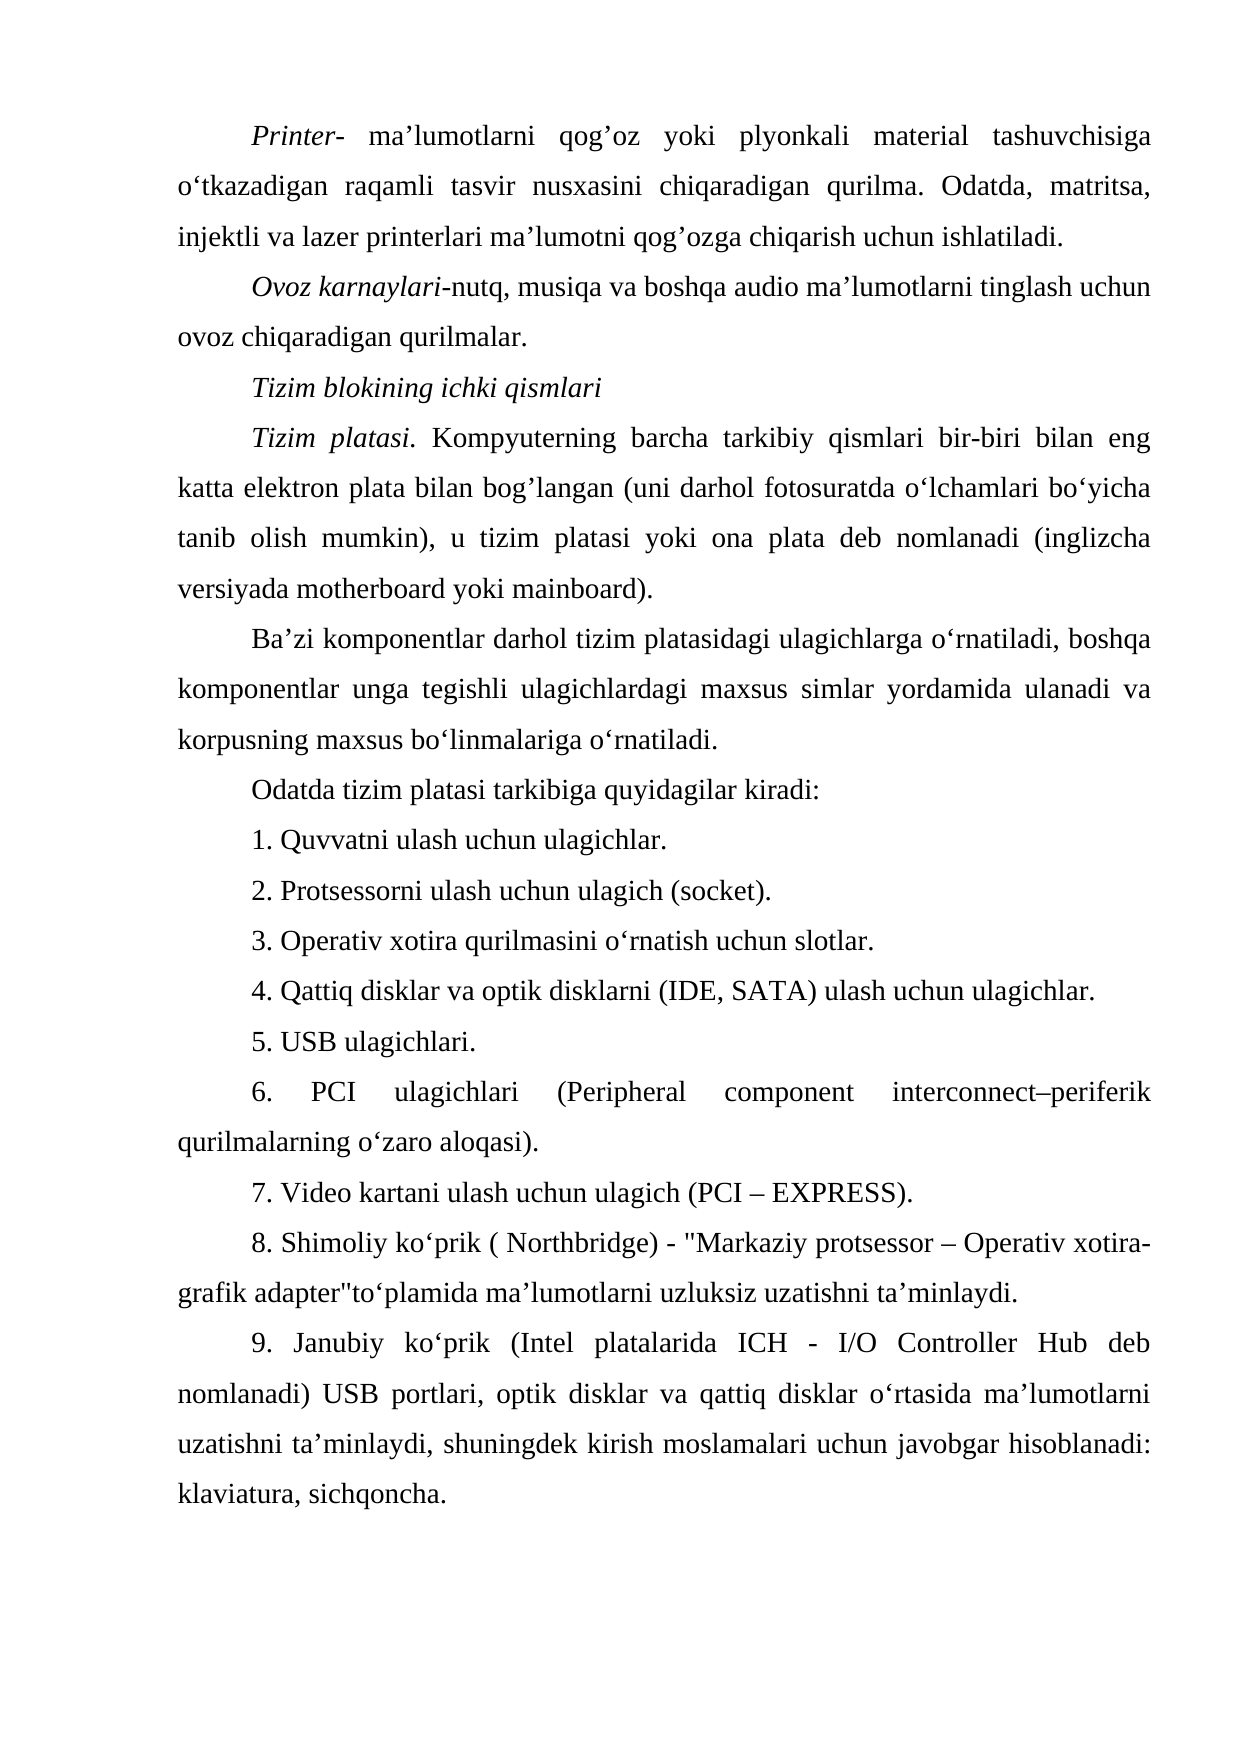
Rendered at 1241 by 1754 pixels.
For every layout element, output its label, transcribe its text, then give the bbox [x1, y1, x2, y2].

text 1. Quvvatni ulash uchun ulagichlar. [177, 822, 1152, 856]
text 7. Video kartani ulash uchun ulagich (PCI – EXPRESS). [177, 1175, 1152, 1208]
text 3. Operativ xotira qurilmasini o‘rnatish uchun slotlar. [177, 923, 1152, 957]
text Tizim blokining ichki qismlari [177, 370, 1152, 403]
text Odatda tizim platasi tarkibiga quyidagilar kiradi: [177, 772, 1152, 806]
text 8. Shimoliy ko‘prik ( Northbridge) - "Markaziy protsessor – Operativ xotira-grafik adapter"to‘plamida ma’lumotlarni uzluksiz uzatishni ta’minlaydi. [177, 1225, 1152, 1309]
text 5. USB ulagichlari. [177, 1024, 1152, 1057]
text Printer- ma’lumotlarni qog’oz yoki plyonkali material tashuvchisiga o‘tkazadigan raqamli tasvir nusxasini chiqaradigan qurilma. Odatda, matritsa, injektli va lazer printerlari ma’lumotni qog’ozga chiqarish uchun ishlatiladi. [177, 118, 1152, 252]
text Ba’zi komponentlar darhol tizim platasidagi ulagichlarga o‘rnatiladi, boshqa komponentlar unga tegishli ulagichlardagi maxsus simlar yordamida ulanadi va korpusning maxsus bo‘linmalariga o‘rnatiladi. [177, 621, 1152, 755]
text 2. Protsessorni ulash uchun ulagich (socket). [177, 873, 1152, 906]
text 9. Janubiy ko‘prik (Intel platalarida ICH - I/O Controller Hub deb nomlanadi) USB portlari, optik disklar va qattiq disklar o‘rtasida ma’lumotlarni uzatishni ta’minlaydi, shuningdek kirish moslamalari uchun javobgar hisoblanadi: klaviatura, sichqoncha. [177, 1326, 1152, 1510]
text Ovoz karnaylari-nutq, musiqa va boshqa audio ma’lumotlarni tinglash uchun ovoz chiqaradigan qurilmalar. [177, 269, 1152, 353]
text 4. Qattiq disklar va optik disklarni (IDE, SATA) ulash uchun ulagichlar. [177, 973, 1152, 1007]
text 6. PCI ulagichlari (Peripheral component interconnect–periferik qurilmalarning o‘zaro aloqasi). [177, 1074, 1152, 1158]
text Tizim platasi. Kompyuterning barcha tarkibiy qismlari bir-biri bilan eng katta elektron plata bilan bog’langan (uni darhol fotosuratda o‘lchamlari bo‘yicha tanib olish mumkin), u tizim platasi yoki ona plata deb nomlanadi (inglizcha versiyada motherboard yoki mainboard). [177, 420, 1152, 604]
